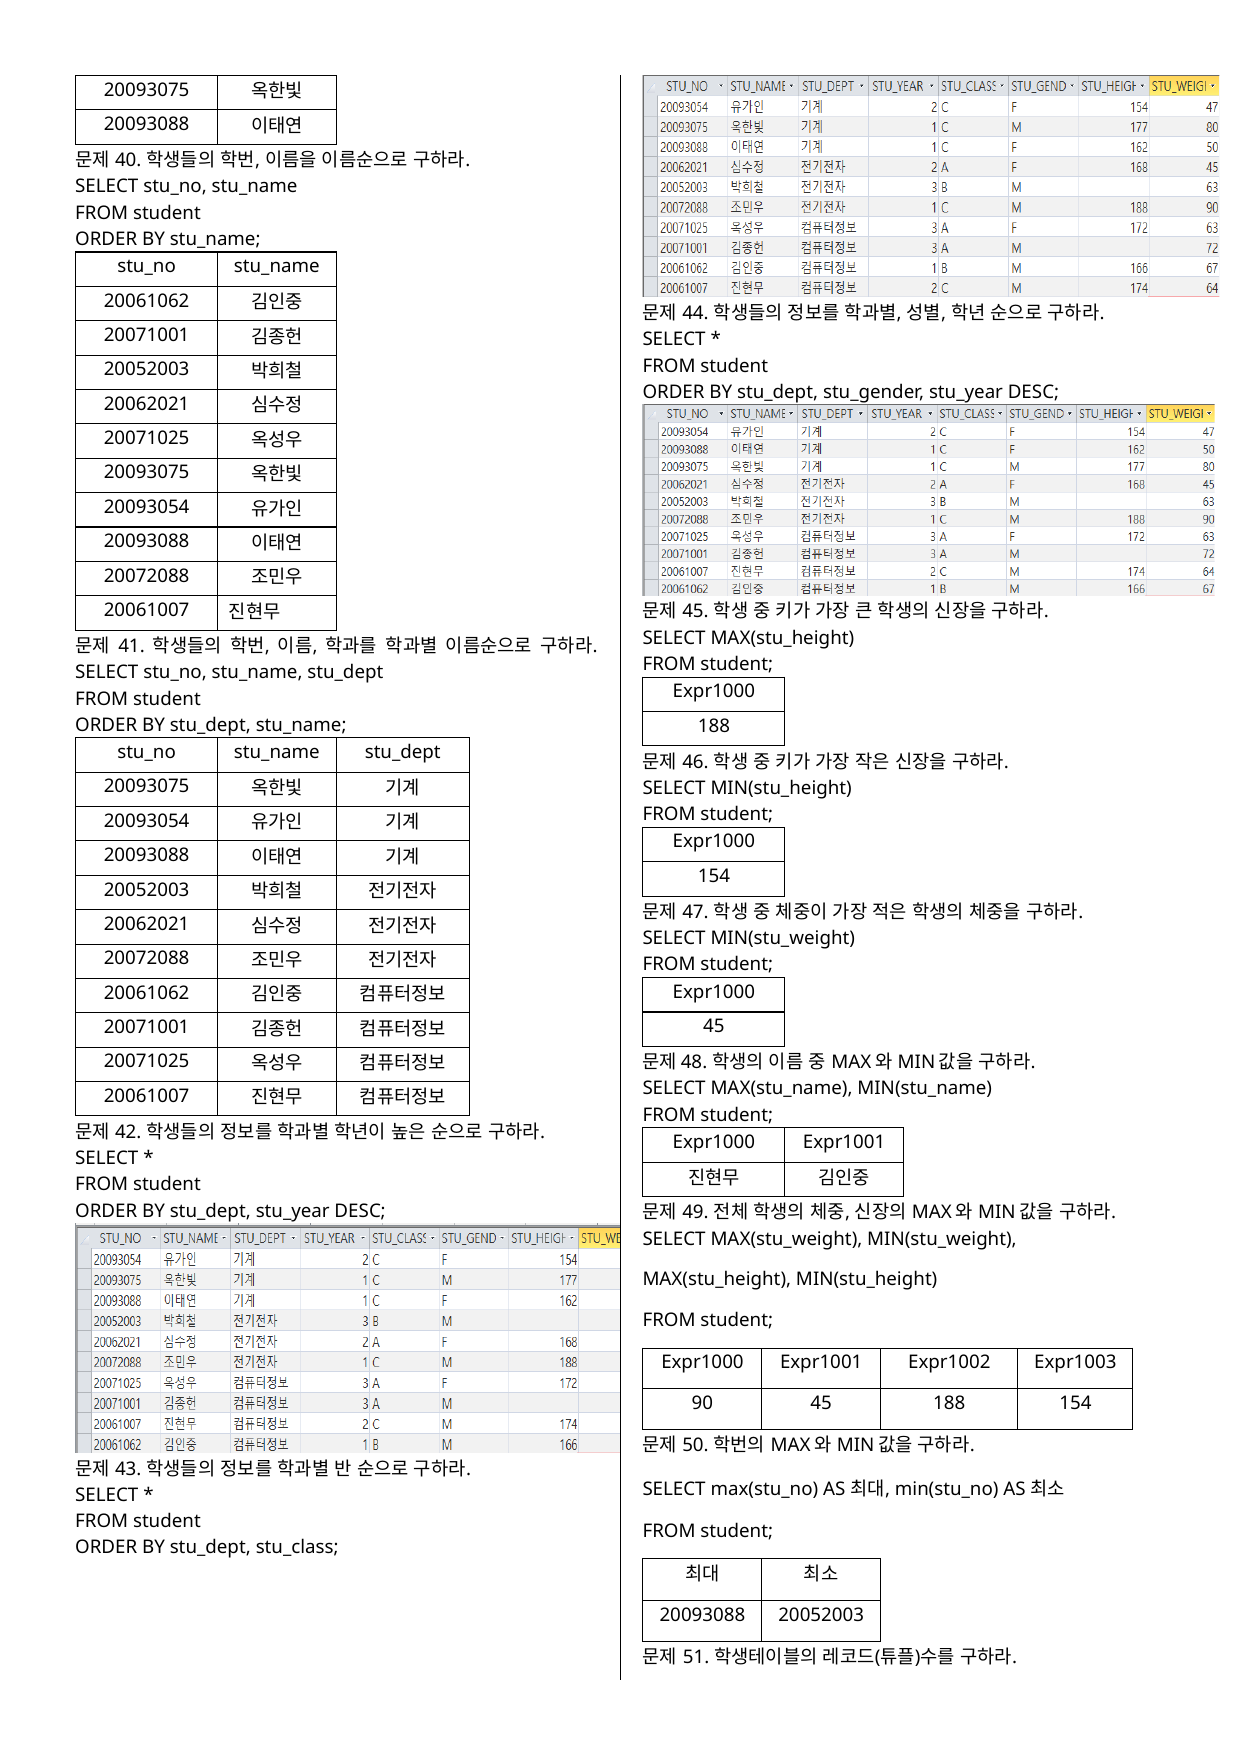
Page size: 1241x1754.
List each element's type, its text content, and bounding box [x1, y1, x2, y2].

text 문제 43. 학생들의 정보를 학과별 반 순으로 구하라. [75, 1453, 598, 1480]
table_cell 20093075 [76, 76, 217, 109]
table_cell 컴퓨터정보 [337, 979, 469, 1012]
table_cell 김인중 [218, 979, 336, 1012]
table_cell 이태연 [218, 528, 336, 561]
table_cell 20052003 [762, 1601, 880, 1641]
text 문제48. 학생의 이름 중 MAX와 MIN값을 구하라. [642, 1047, 1165, 1074]
text SELECT * [75, 1481, 598, 1507]
table_header Expr1000 [643, 978, 784, 1011]
text SELECT stu_no, stu_name [75, 173, 598, 198]
table_header Expr1000 [643, 678, 784, 711]
table_header 최소 [762, 1559, 880, 1600]
table_cell 20093088 [76, 110, 217, 144]
table_cell 188 [881, 1389, 1017, 1429]
text 문제 42. 학생들의 정보를 학과별 학년이 높은 순으로 구하라. [75, 1116, 598, 1144]
table_cell 154 [643, 862, 784, 896]
table_header Expr1001 [762, 1349, 880, 1388]
table_cell 심수정 [218, 910, 336, 943]
table_cell 20072088 [76, 562, 217, 595]
table_cell 20061007 [76, 596, 217, 629]
table_cell 유가인 [218, 493, 336, 526]
table_header Expr1000 [643, 1128, 784, 1162]
table_cell 20071025 [76, 424, 217, 458]
text FROM student [75, 1171, 598, 1196]
table_cell 20093088 [76, 528, 217, 561]
text ORDER BY stu_dept, stu_class; [75, 1533, 598, 1559]
table_header stu_dept [337, 738, 469, 772]
text SELECT MAX(stu_weight), MIN(stu_weight), [642, 1225, 1165, 1250]
table_cell 컴퓨터정보 [337, 1048, 469, 1081]
text SELECT max(stu_no) AS 최대, min(stu_no) AS 최소 [642, 1473, 1165, 1501]
table_cell 20093054 [76, 493, 217, 526]
table_cell 20052003 [76, 356, 217, 389]
text 문제 47. 학생 중 체중이 가장 적은 학생의 체중을 구하라. [642, 897, 1165, 924]
table_cell 옥성우 [218, 424, 336, 458]
table_cell 20093075 [76, 459, 217, 492]
table_cell 진현무 [643, 1163, 784, 1196]
table_header stu_no [76, 738, 217, 772]
table_cell 154 [1018, 1389, 1132, 1429]
table_cell 20093075 [76, 773, 217, 806]
text FROM student; [642, 951, 1165, 976]
table_cell 진현무 [218, 1082, 336, 1115]
table_cell 심수정 [218, 390, 336, 423]
table_cell 20061007 [76, 1082, 217, 1115]
table_cell 20061062 [76, 287, 217, 320]
table_cell 기계 [337, 773, 469, 806]
text ORDER BY stu_dept, stu_year DESC; [75, 1197, 598, 1222]
text SELECT * [75, 1144, 598, 1170]
text SELECT MIN(stu_weight) [642, 924, 1165, 950]
table_cell 45 [762, 1389, 880, 1429]
picture [642, 404, 1215, 596]
table_cell 20093088 [643, 1601, 761, 1641]
table_cell 옥한빛 [218, 76, 336, 109]
text 문제 50. 학번의 MAX와 MIN값을 구하라. [642, 1430, 1165, 1457]
text FROM student; [642, 1101, 1165, 1126]
table_cell 김종헌 [218, 321, 336, 354]
table_cell 이태연 [218, 110, 336, 144]
table_cell 20062021 [76, 910, 217, 943]
table_cell 김인중 [218, 287, 336, 320]
table_cell 전기전자 [337, 910, 469, 943]
text FROM student [75, 685, 598, 710]
table_header Expr1000 [643, 1349, 761, 1388]
table_cell 조민우 [218, 945, 336, 978]
table_cell 20071001 [76, 1013, 217, 1047]
table_cell 20052003 [76, 876, 217, 909]
table_cell 20071001 [76, 321, 217, 354]
table_cell 조민우 [218, 562, 336, 595]
text 문제 44. 학생들의 정보를 학과별, 성별, 학년 순으로 구하라. [642, 298, 1165, 325]
text 문제 49. 전체 학생의 체중, 신장의 MAX와 MIN값을 구하라. [642, 1197, 1165, 1224]
table_cell 20093054 [76, 807, 217, 840]
table_cell 기계 [337, 807, 469, 840]
text 문제 41. 학생들의 학번, 이름, 학과를 학과별 이름순으로 구하라. SELECT stu_no, stu_name, stu_dept [75, 631, 598, 684]
table_cell 45 [643, 1013, 784, 1046]
text SELECT MIN(stu_height) [642, 774, 1165, 800]
table_cell 박희철 [218, 356, 336, 389]
table_cell 진현무 [218, 596, 336, 629]
table_cell 유가인 [218, 807, 336, 840]
table_header Expr1002 [881, 1349, 1017, 1388]
text SELECT * [642, 326, 1165, 351]
text SELECT MAX(stu_height) [642, 624, 1165, 649]
table_cell 옥한빛 [218, 773, 336, 806]
text FROM student; [642, 801, 1165, 826]
text ORDER BY stu_name; [75, 225, 598, 251]
text SELECT MAX(stu_name), MIN(stu_name) [642, 1075, 1165, 1100]
table_cell 188 [643, 712, 784, 745]
text FROM student [642, 352, 1165, 377]
table_cell 20072088 [76, 945, 217, 978]
text 문제 46. 학생 중 키가 가장 작은 신장을 구하라. [642, 746, 1165, 773]
text FROM student [75, 199, 598, 224]
table_header Expr1003 [1018, 1349, 1132, 1388]
table_cell 전기전자 [337, 945, 469, 978]
table_cell 컴퓨터정보 [337, 1013, 469, 1047]
table_cell 20093088 [76, 841, 217, 875]
text FROM student; [642, 650, 1165, 676]
table_header 최대 [643, 1559, 761, 1600]
table_header Expr1000 [643, 828, 784, 861]
table_cell 김인중 [785, 1163, 903, 1196]
table_cell 20071025 [76, 1048, 217, 1081]
text ORDER BY stu_dept, stu_name; [75, 711, 598, 737]
table_header Expr1001 [785, 1128, 903, 1162]
table_cell 옥성우 [218, 1048, 336, 1081]
table_cell 컴퓨터정보 [337, 1082, 469, 1115]
text ORDER BY stu_dept, stu_gender, stu_year DESC; [642, 378, 1165, 404]
picture [75, 1223, 620, 1453]
picture [642, 75, 1220, 297]
text FROM student [75, 1507, 598, 1533]
table_cell 전기전자 [337, 876, 469, 909]
table_cell 20062021 [76, 390, 217, 423]
table_cell 김종헌 [218, 1013, 336, 1047]
table_header stu_name [218, 738, 336, 772]
text 문제 51. 학생테이블의 레코드(튜플)수를 구하라. [642, 1642, 1165, 1669]
text FROM student; [642, 1307, 1165, 1332]
text FROM student; [642, 1517, 1165, 1542]
text MAX(stu_height), MIN(stu_height) [642, 1266, 1165, 1291]
table_cell 20061062 [76, 979, 217, 1012]
table_cell 90 [643, 1389, 761, 1429]
table_cell 옥한빛 [218, 459, 336, 492]
table_cell 박희철 [218, 876, 336, 909]
table_cell 이태연 [218, 841, 336, 875]
table_header stu_name [218, 253, 336, 286]
table_cell 기계 [337, 841, 469, 875]
text 문제 40. 학생들의 학번, 이름을 이름순으로 구하라. [75, 145, 598, 172]
text 문제 45. 학생 중 키가 가장 큰 학생의 신장을 구하라. [642, 596, 1165, 623]
table_header stu_no [76, 253, 217, 286]
